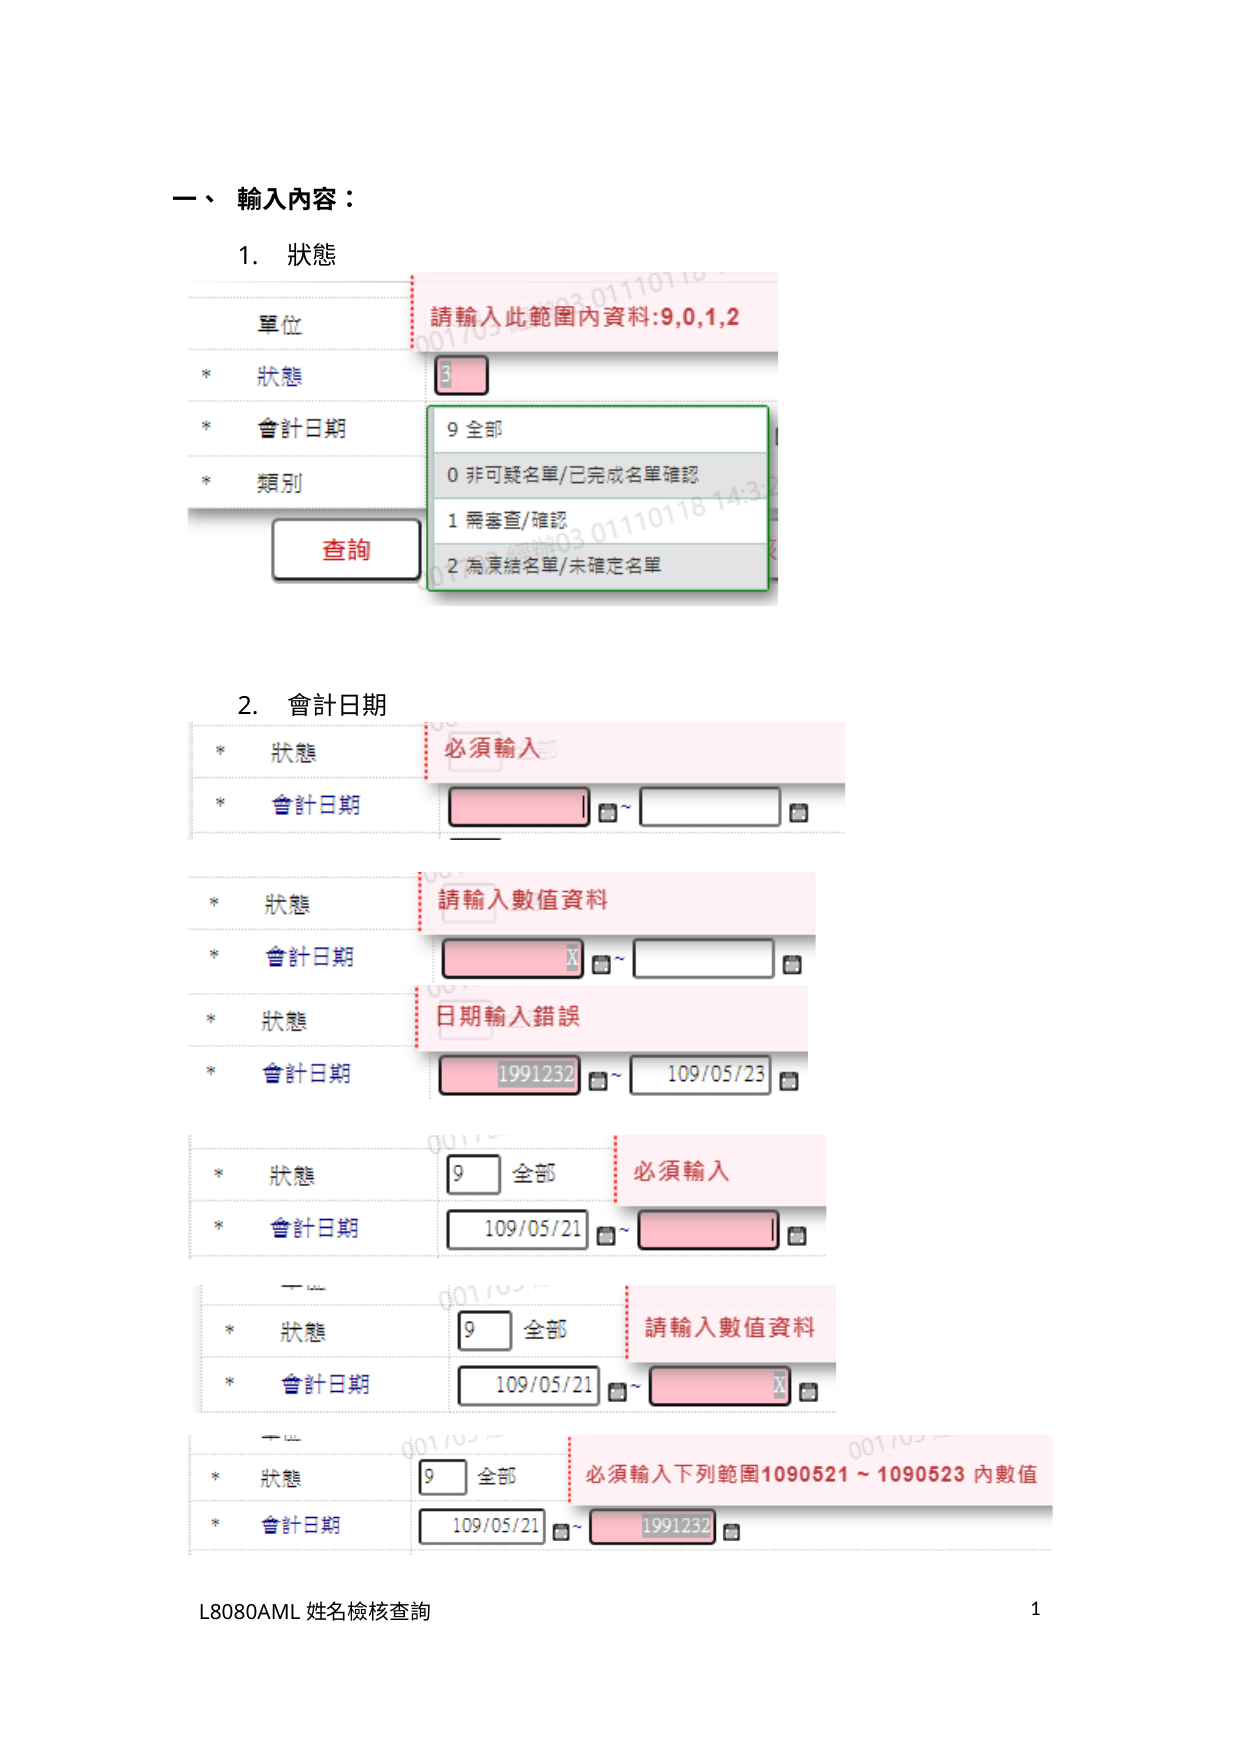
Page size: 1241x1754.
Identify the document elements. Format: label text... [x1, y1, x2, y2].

picture [187, 1435, 1053, 1555]
picture [187, 872, 816, 984]
picture [187, 1135, 827, 1260]
list 狀態 [237, 235, 1053, 272]
list 會計日期 [237, 685, 1053, 722]
picture [187, 985, 808, 1099]
subtitle 輸入內容： [173, 179, 1053, 216]
picture [187, 272, 779, 606]
picture [187, 1285, 837, 1413]
picture [187, 722, 846, 840]
